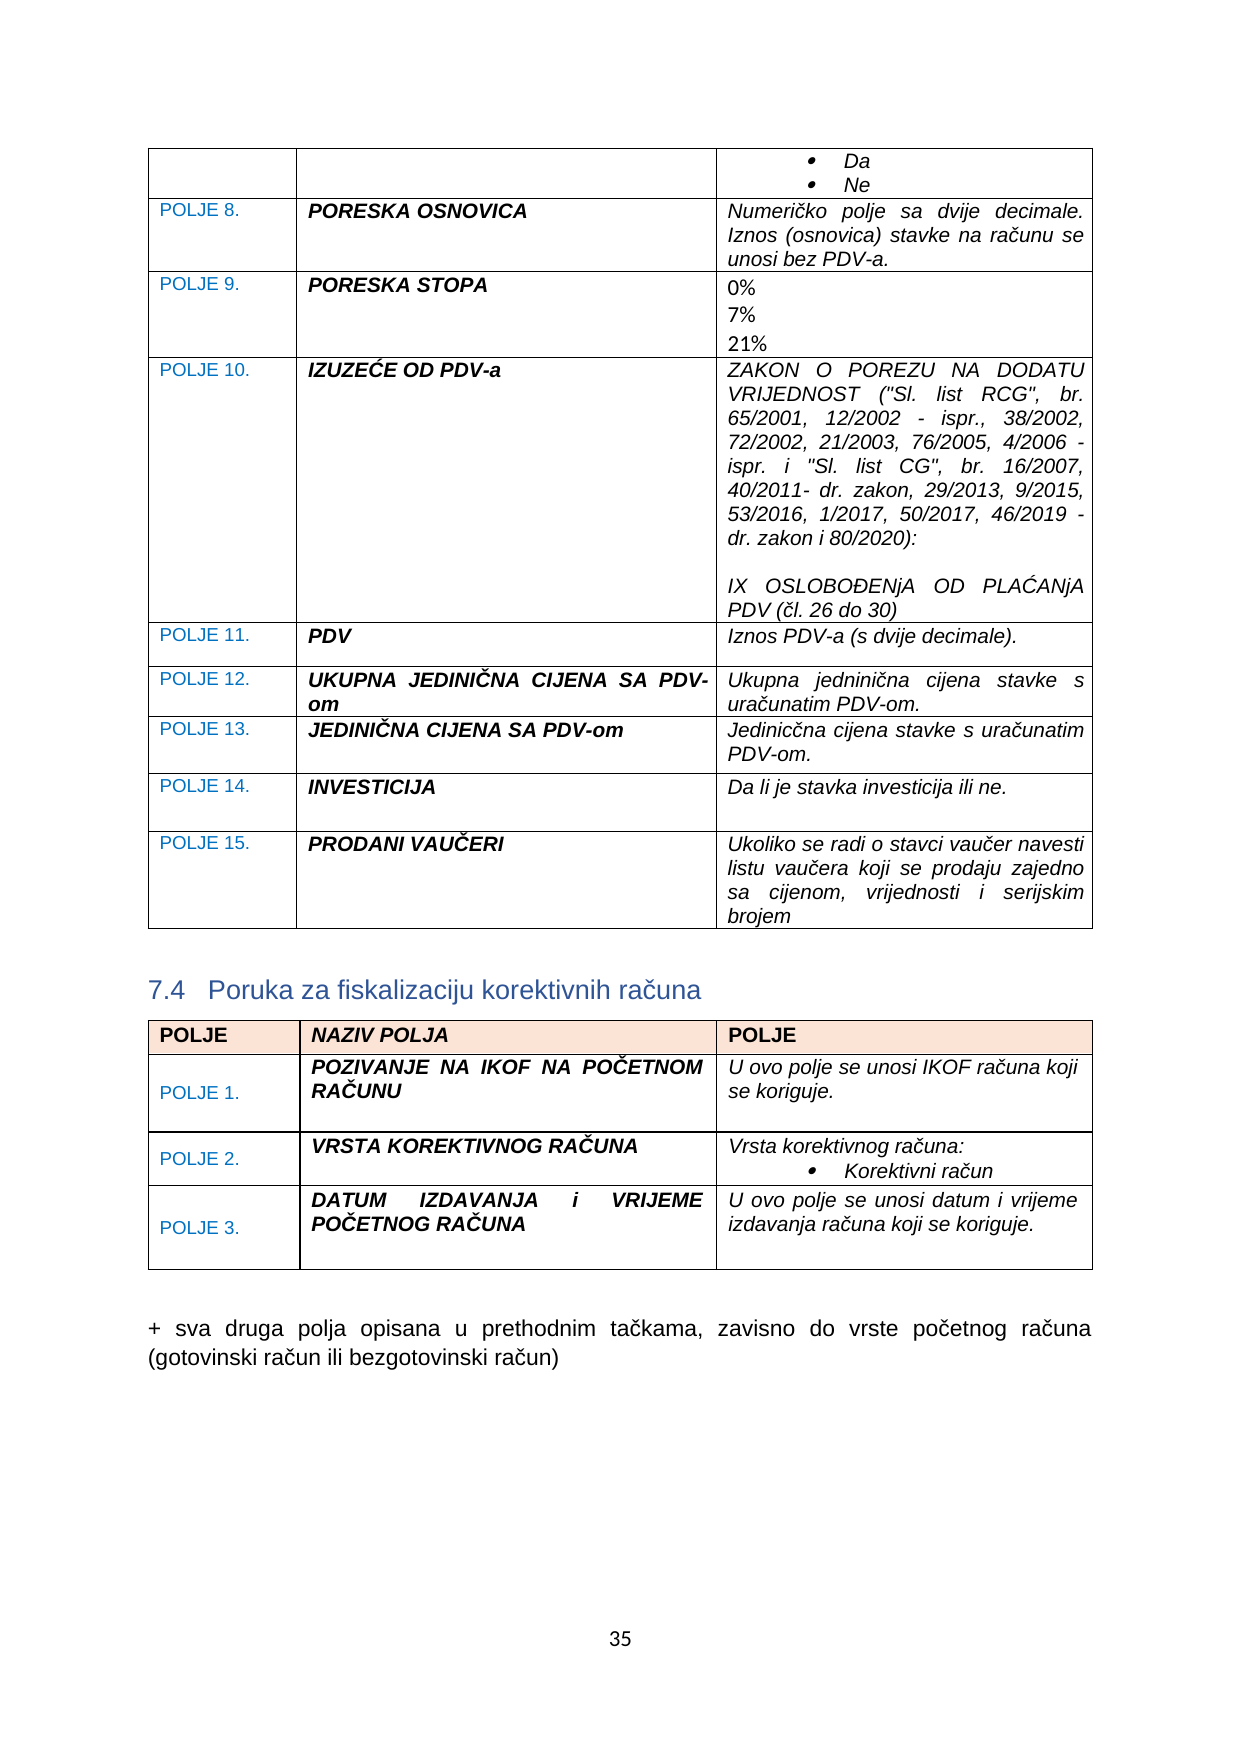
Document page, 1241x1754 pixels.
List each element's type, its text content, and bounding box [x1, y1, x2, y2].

table_cell [149, 272, 296, 357]
table_cell DATUM IZDAVANJA i VRIJEME POČETNOG RAČUNA [301, 1186, 716, 1269]
table_cell Jedinicčna cijena stavke s uračunatim PDV-om. [717, 717, 1092, 773]
table_cell PDV [297, 623, 716, 666]
table_cell [149, 774, 296, 831]
table_header POLJE [717, 1021, 1092, 1053]
table_header NAZIV POLJA [301, 1021, 716, 1053]
table_cell Vrsta korektivnog računa: Korektivni račun [717, 1133, 1092, 1185]
table_cell Iznos PDV-a (s dvije decimale). [717, 623, 1092, 666]
table_cell PORESKA OSNOVICA [297, 199, 716, 271]
table_cell U ovo polje se unosi datum i vrijeme izdavanja računa koji se koriguje. [717, 1186, 1092, 1269]
table_cell UKUPNA JEDINIČNA CIJENA SA PDV-om [297, 667, 716, 716]
table_cell [149, 832, 296, 928]
subtitle Poruka za fiskalizaciju korektivnih računa [148, 974, 1093, 1005]
table_cell Da li je stavka investicija ili ne. [717, 774, 1092, 831]
table_cell [149, 717, 296, 773]
table_cell Numeričko polje sa dvije decimale. Iznos (osnovica) stavke na računu se unosi bez PDV-a. [717, 199, 1092, 271]
table_cell [149, 199, 296, 271]
table_cell IZUZEĆE OD PDV-a [297, 358, 716, 622]
table_cell Ukupna jedninična cijena stavke s uračunatim PDV-om. [717, 667, 1092, 716]
table_cell [149, 1186, 299, 1269]
table_cell 0% 7% 21% [717, 272, 1092, 357]
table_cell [717, 149, 1092, 197]
table_cell [149, 1055, 299, 1131]
table_cell [149, 667, 296, 716]
table_cell [149, 358, 296, 622]
table_cell [149, 623, 296, 666]
table_cell ZAKON O POREZU NA DODATU VRIJEDNOST ("Sl. list RCG", br. 65/2001, 12/2002 - ispr., 38/2002, 72/2002, 21/2003, 76/2005, 4/2006 - ispr. i "Sl. list CG", br. 16/2007, 40/2011- dr. zakon, 29/2013, 9/2015, 53/2016, 1/2017, 50/2017, 46/2019 - dr. zakon i 80/2020): IX OSLOBOĐENjA OD PLAĆANjA PDV (čl. 26 do 30) [717, 358, 1092, 622]
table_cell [297, 149, 716, 197]
table_cell PORESKA STOPA [297, 272, 716, 357]
table_cell INVESTICIJA [297, 774, 716, 831]
table_cell POZIVANJE NA IKOF NA POČETNOM RAČUNU [301, 1055, 716, 1131]
table_cell Ukoliko se radi o stavci vaučer navesti listu vaučera koji se prodaju zajedno sa cijenom, vrijednosti i serijskim brojem [717, 832, 1092, 928]
table_cell [149, 149, 296, 197]
table_cell JEDINIČNA CIJENA SA PDV-om [297, 717, 716, 773]
table_header POLJE [149, 1021, 299, 1053]
table_cell [149, 1133, 299, 1185]
table_cell VRSTA KOREKTIVNOG RAČUNA [301, 1133, 716, 1185]
text + sva druga polja opisana u prethodnim tačkama, zavisno do vrste početnog računa (gotovinski račun ili bezgotovinski račun) [148, 1315, 1093, 1370]
table_cell PRODANI VAUČERI [297, 832, 716, 928]
table_cell U ovo polje se unosi IKOF računa koji se koriguje. [717, 1055, 1092, 1131]
